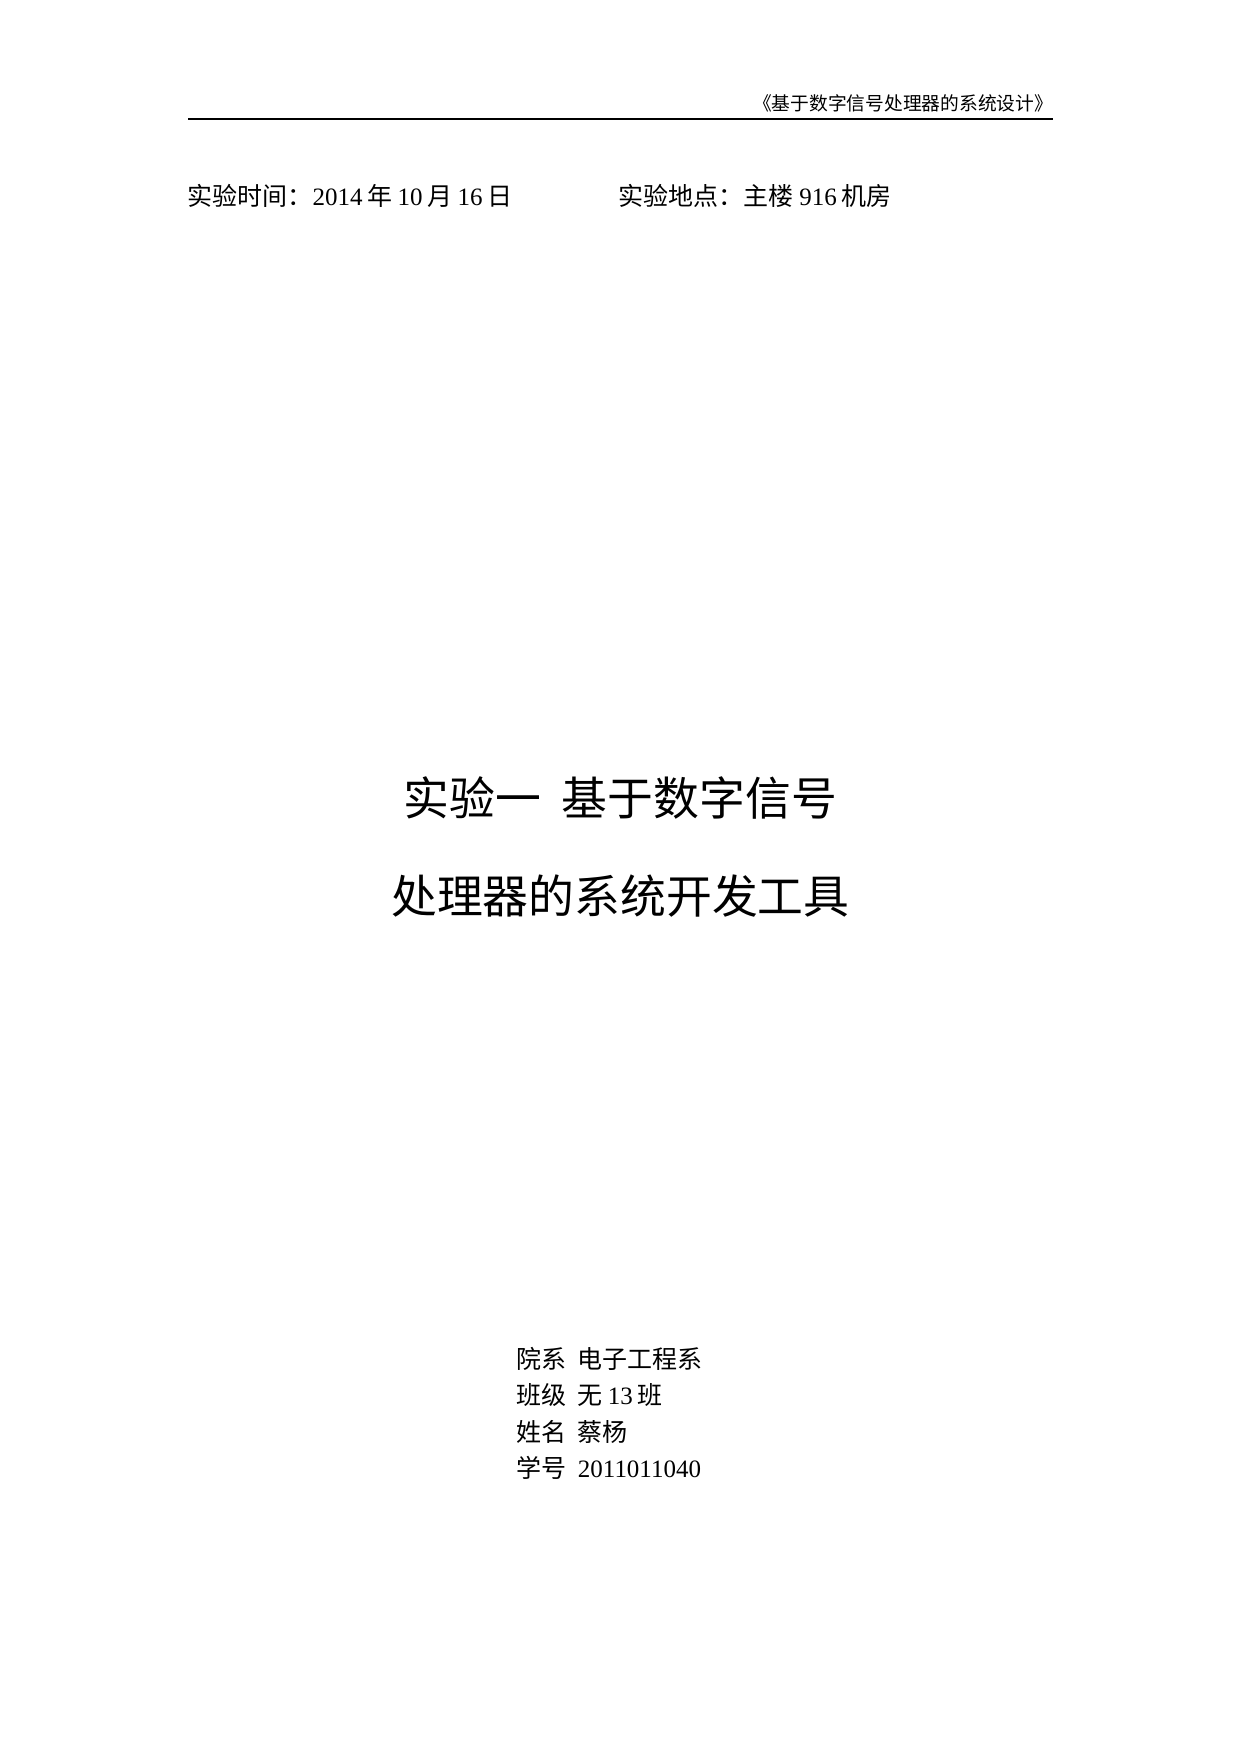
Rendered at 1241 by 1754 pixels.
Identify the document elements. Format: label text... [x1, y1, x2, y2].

text 实验时间：2014年10月16日 实验地点：主楼916机房 [187, 162, 1053, 227]
text 实验一 基于数字信号 [187, 747, 1053, 844]
text 处理器的系统开发工具 [187, 844, 1053, 942]
